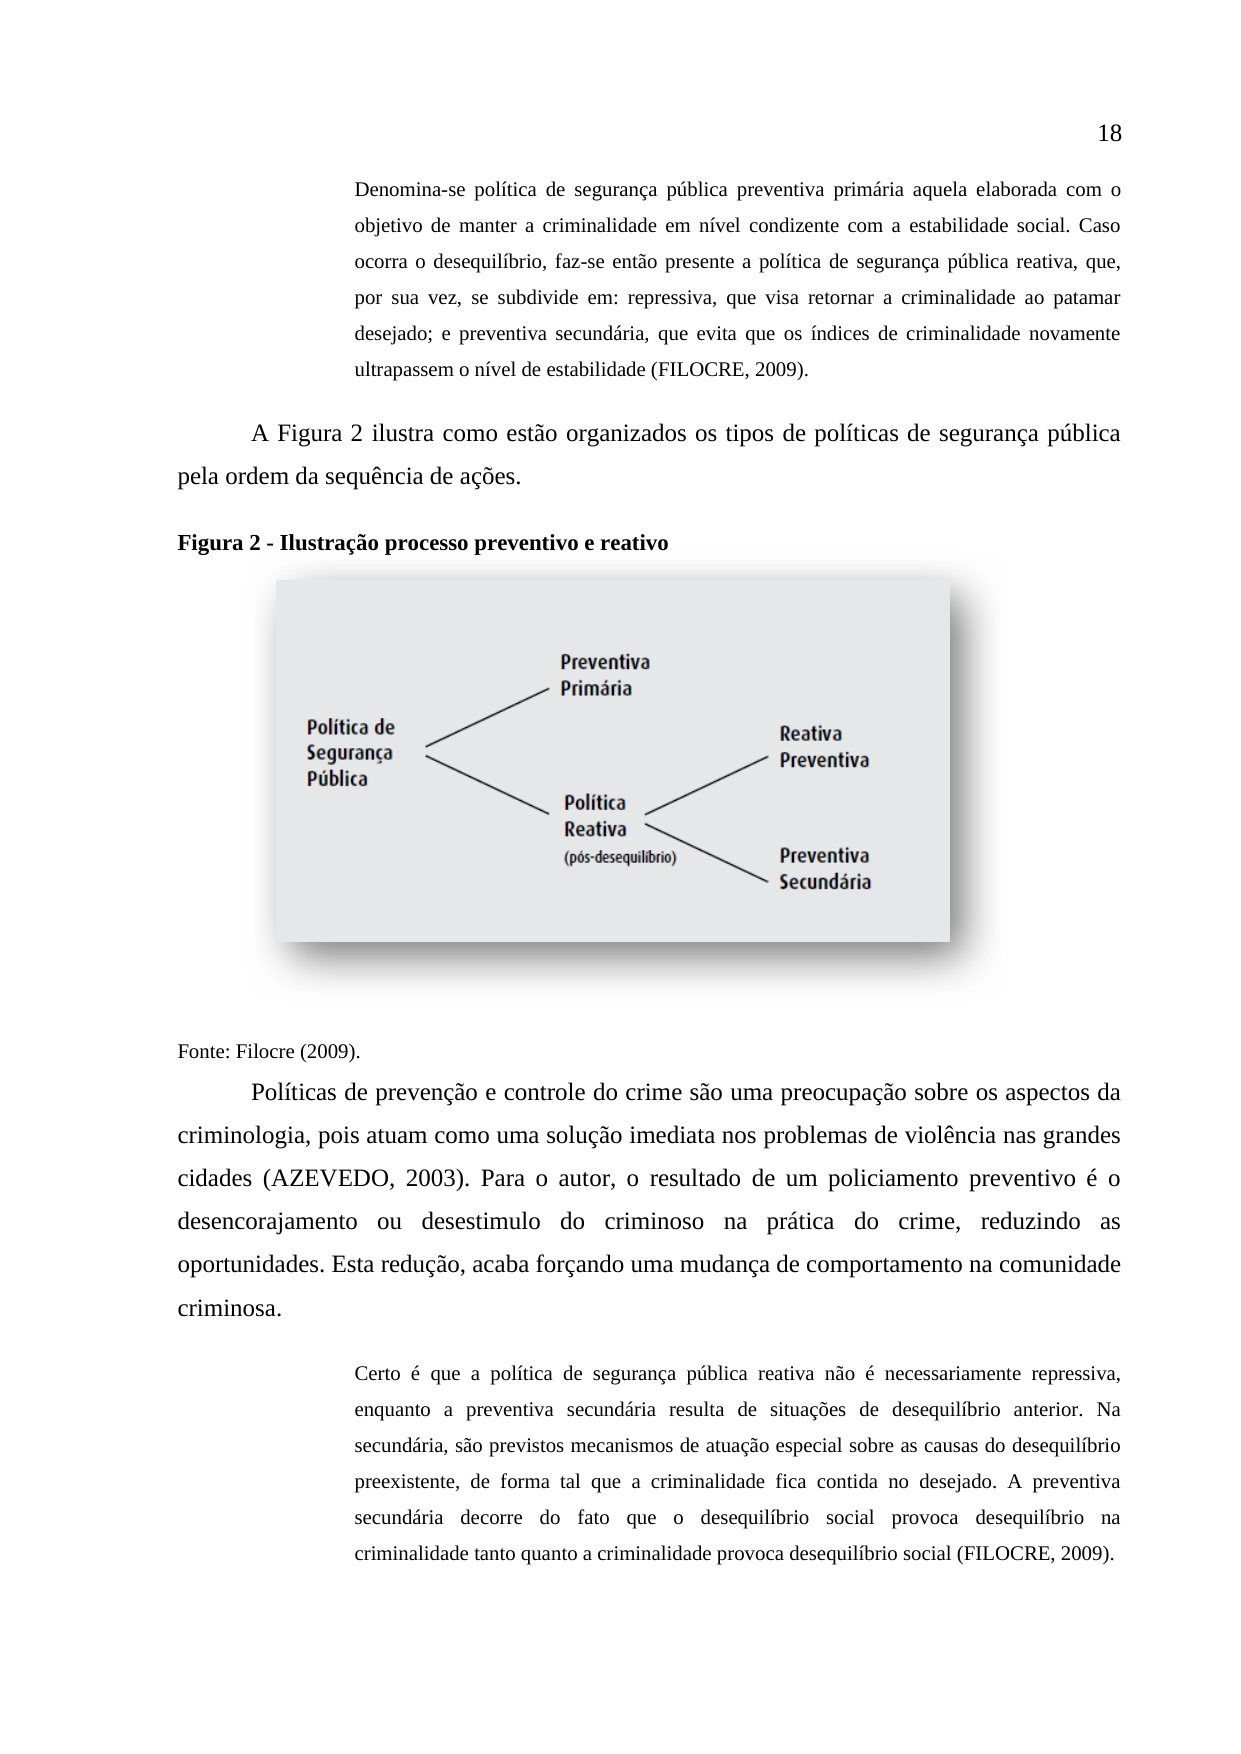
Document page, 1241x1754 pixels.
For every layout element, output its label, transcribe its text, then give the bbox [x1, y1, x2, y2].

text A Figura 2 ilustra como estão organizados os tipos de políticas de segurança pública pela ordem da sequência de ações. [177, 418, 1122, 490]
text Certo é que a política de segurança pública reativa não é necessariamente repressiva, enquanto a preventiva secundária resulta de situações de desequilíbrio anterior. Na secundária, são previstos mecanismos de atuação especial sobre as causas do desequilíbrio preexistente, de forma tal que a criminalidade fica contida no desejado. A preventiva secundária decorre do fato que o desequilíbrio social provoca desequilíbrio na criminalidade tanto quanto a criminalidade provoca desequilíbrio social (FILOCRE, 2009). [354, 1361, 1122, 1565]
picture [276, 580, 950, 942]
text Denomina-se política de segurança pública preventiva primária aquela elaborada com o objetivo de manter a criminalidade em nível condizente com a estabilidade social. Caso ocorra o desequilíbrio, faz-se então presente a política de segurança pública reativa, que, por sua vez, se subdivide em: repressiva, que visa retornar a criminalidade ao patamar desejado; e preventiva secundária, que evita que os índices de criminalidade novamente ultrapassem o nível de estabilidade (FILOCRE, 2009). [354, 177, 1122, 381]
text Figura 2 - Ilustração processo preventivo e reativo [177, 529, 1122, 555]
text Fonte: Filocre (2009). [177, 1039, 1122, 1063]
text Políticas de prevenção e controle do crime são uma preocupação sobre os aspectos da criminologia, pois atuam como uma solução imediata nos problemas de violência nas grandes cidades (AZEVEDO, 2003). Para o autor, o resultado de um policiamento preventivo é o desencorajamento ou desestimulo do criminoso na prática do crime, reduzindo as oportunidades. Esta redução, acaba forçando uma mudança de comportamento na comunidade criminosa. [177, 1077, 1122, 1321]
